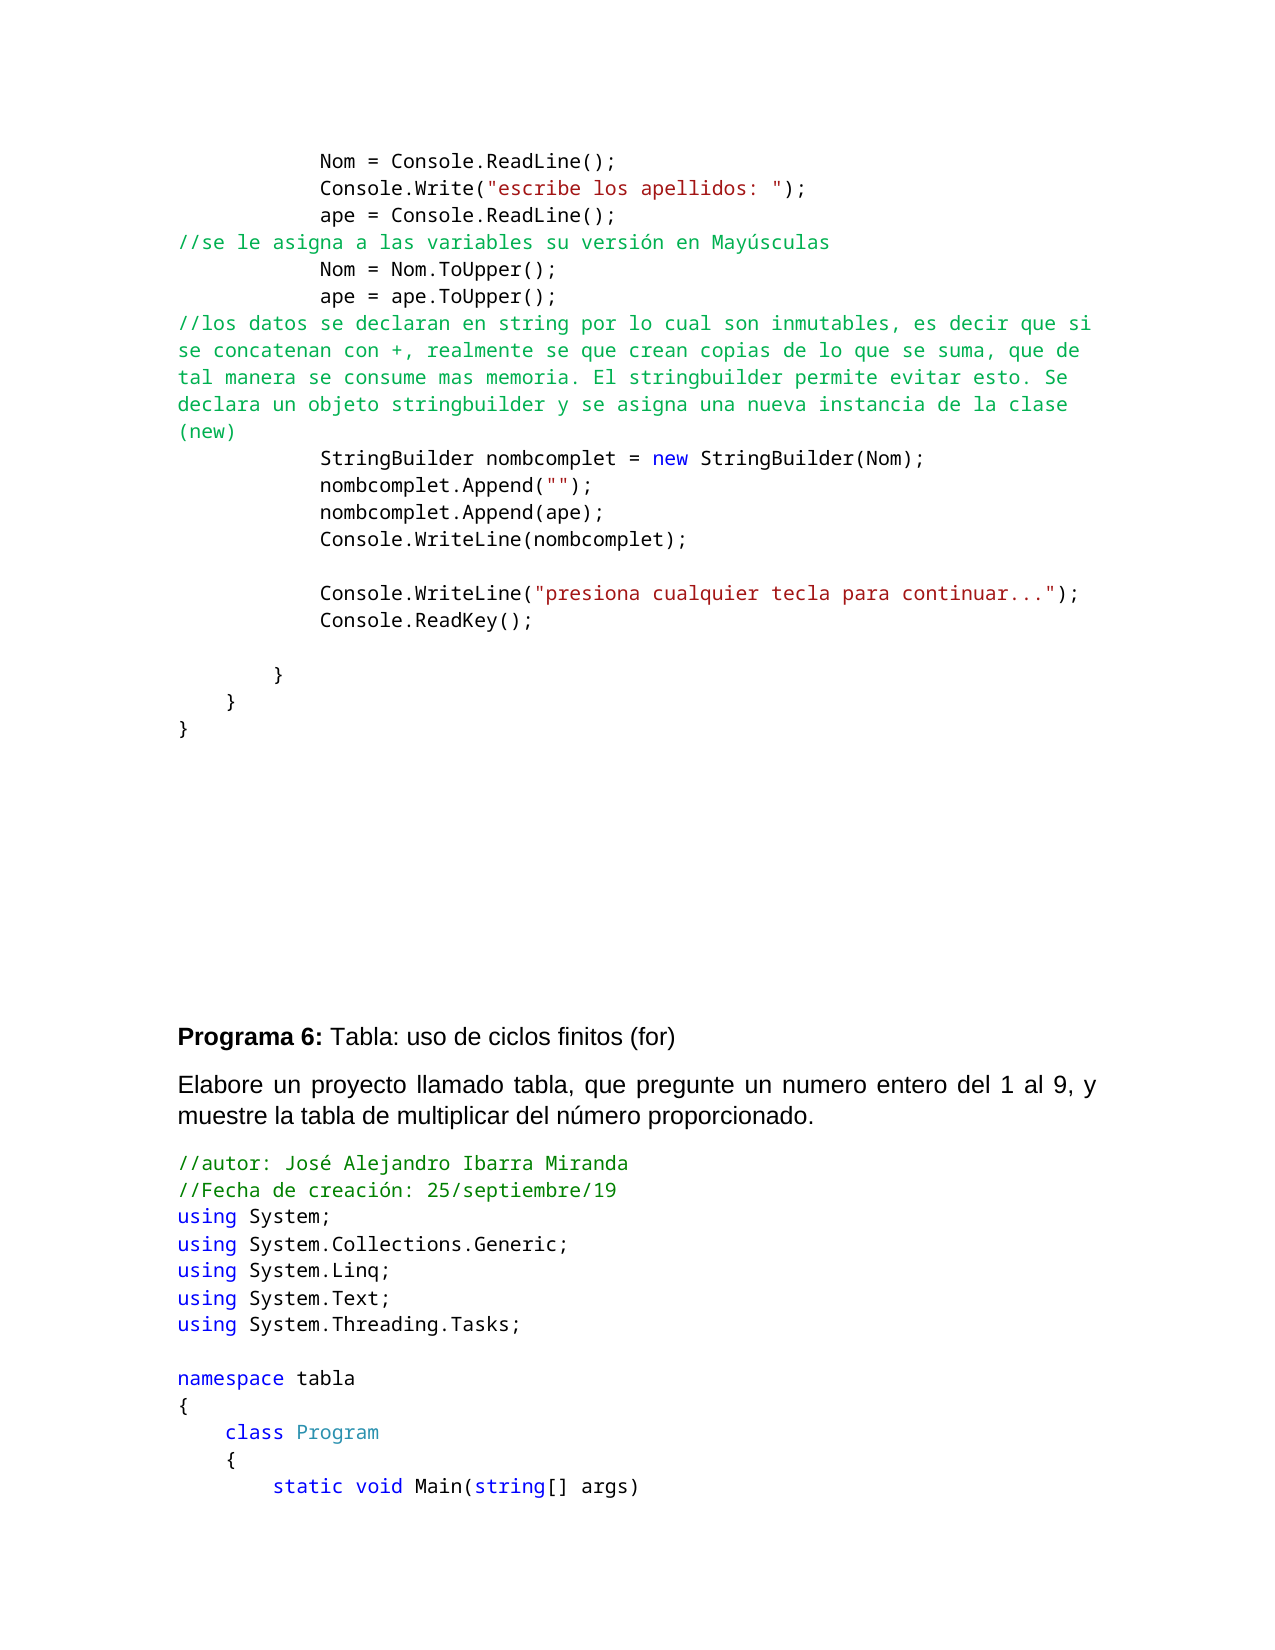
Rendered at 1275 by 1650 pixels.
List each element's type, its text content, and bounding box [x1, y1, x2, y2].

text using System.Threading.Tasks; [177, 1311, 1098, 1338]
text } [177, 660, 1098, 687]
text { [177, 1446, 1098, 1473]
text } [177, 714, 1098, 741]
text Console.ReadKey(); [177, 606, 1098, 633]
text { [177, 1392, 1098, 1419]
text Console.Write("escribe los apellidos: "); [177, 174, 1098, 202]
text Nom = Console.ReadLine(); [177, 148, 1098, 174]
text //se le asigna a las variables su versión en Mayúsculas [177, 228, 1098, 256]
text static void Main(string[] args) [177, 1473, 1098, 1499]
text nombcomplet.Append(""); [177, 471, 1098, 498]
text StringBuilder nombcomplet = new StringBuilder(Nom); [177, 444, 1098, 471]
text } [177, 687, 1098, 714]
text Console.WriteLine("presiona cualquier tecla para continuar..."); [177, 579, 1098, 606]
text nombcomplet.Append(ape); [177, 498, 1098, 525]
text using System.Collections.Generic; [177, 1230, 1098, 1257]
text using System; [177, 1203, 1098, 1230]
text using System.Text; [177, 1284, 1098, 1311]
text using System.Linq; [177, 1257, 1098, 1284]
text //Fecha de creación: 25/septiembre/19 [177, 1176, 1098, 1203]
text namespace tabla [177, 1365, 1098, 1392]
text ape = ape.ToUpper(); [177, 282, 1098, 309]
text Console.WriteLine(nombcomplet); [177, 525, 1098, 552]
text //autor: José Alejandro Ibarra Miranda [177, 1149, 1098, 1176]
text Programa 6: Tabla: uso de ciclos finitos (for) [177, 1022, 1098, 1051]
text Nom = Nom.ToUpper(); [177, 256, 1098, 282]
text //los datos se declaran en string por lo cual son inmutables, es decir que si se concatenan con +, realmente se que crean copias de lo que se suma, que de tal manera se consume mas memoria. El stringbuilder permite evitar esto. Se declara un objeto stringbuilder y se asigna una nueva instancia de la clase (new) [177, 309, 1098, 444]
text ape = Console.ReadLine(); [177, 202, 1098, 228]
text class Program [177, 1419, 1098, 1446]
text Elabore un proyecto llamado tabla, que pregunte un numero entero del 1 al 9, y muestre la tabla de multiplicar del número proporcionado. [177, 1070, 1098, 1130]
